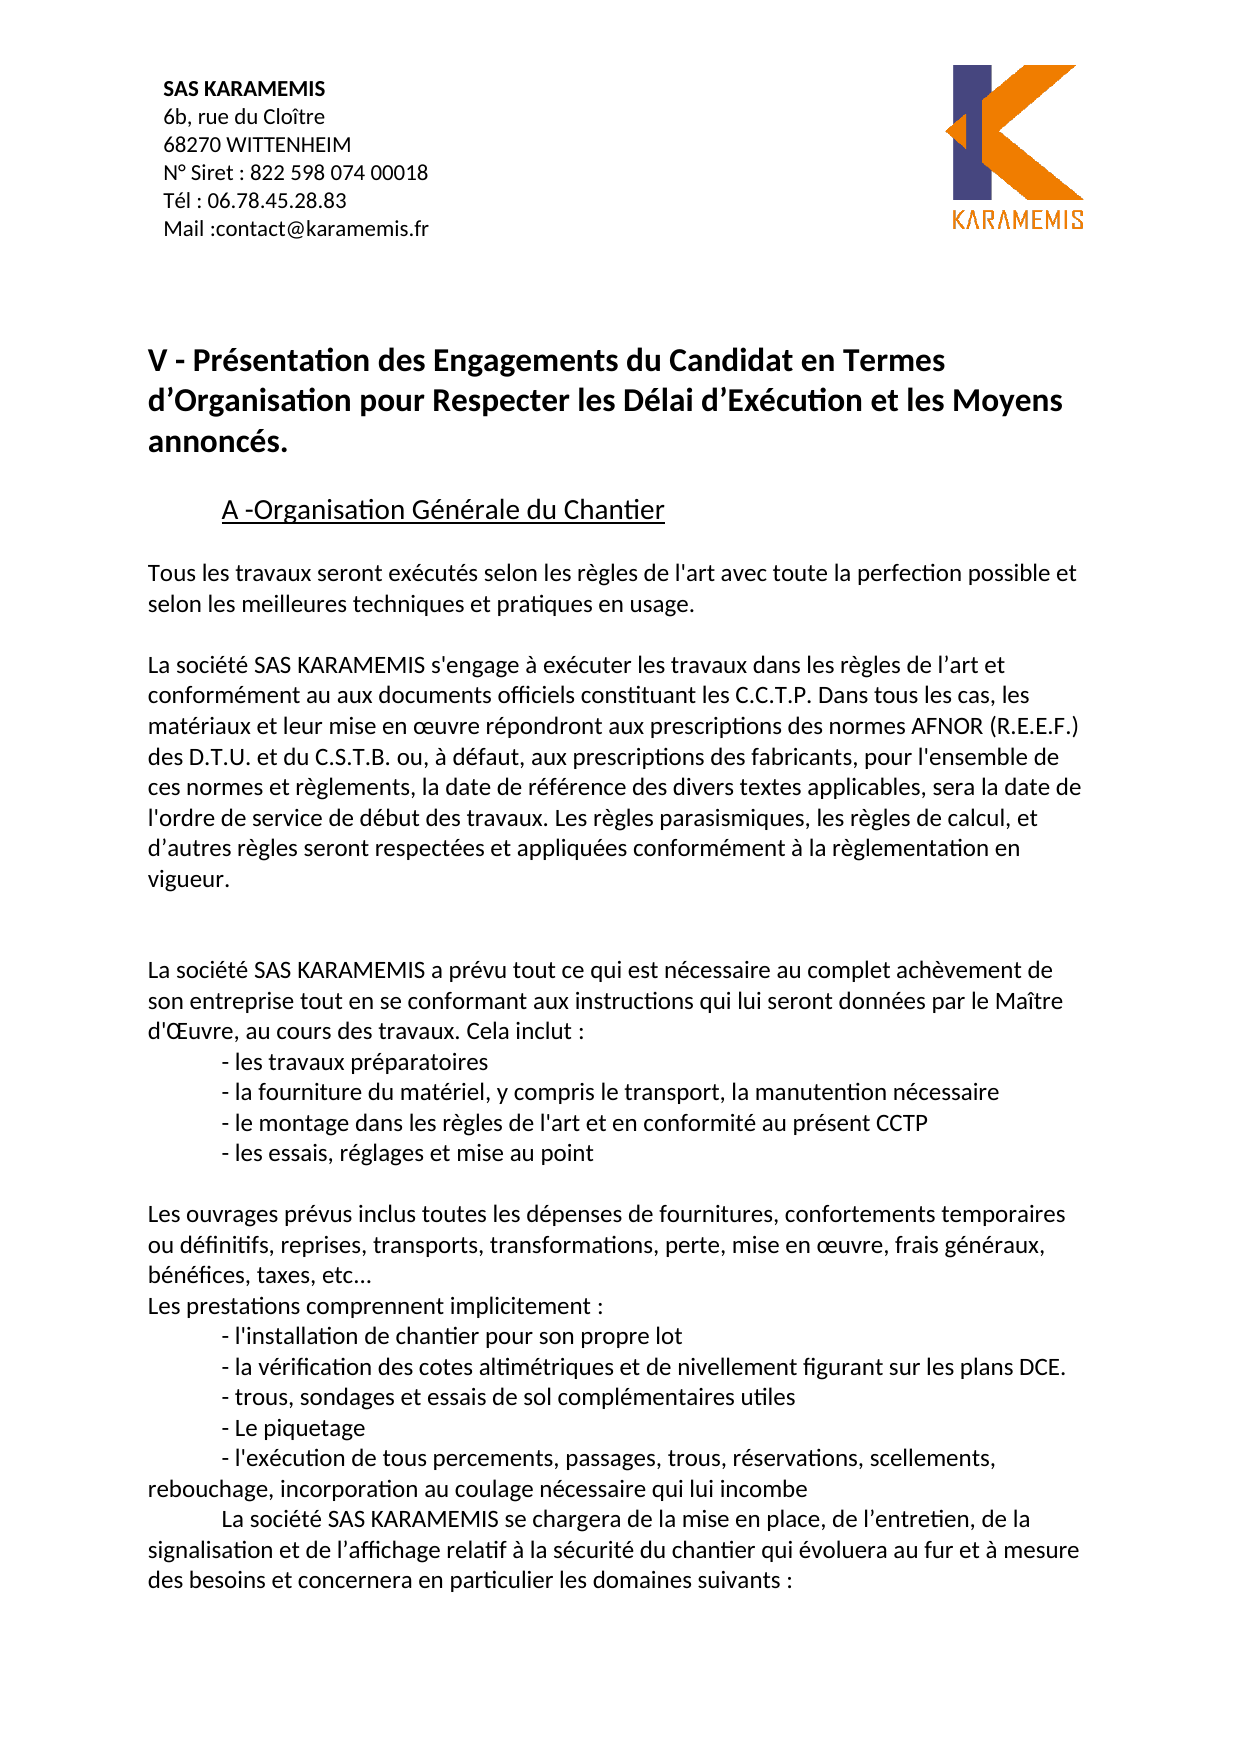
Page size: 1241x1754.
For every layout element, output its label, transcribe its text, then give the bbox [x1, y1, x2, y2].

text La société SAS KARAMEMIS a prévu tout ce qui est nécessaire au complet achèvement de son entreprise tout en se conformant aux instructions qui lui seront données par le Maître d'Œuvre, au cours des travaux. Cela inclut : [148, 954, 1093, 1046]
text Les ouvrages prévus inclus toutes les dépenses de fournitures, confortements temporaires ou définitifs, reprises, transports, transformations, perte, mise en œuvre, frais généraux, bénéfices, taxes, etc... [148, 1198, 1093, 1290]
text - la fourniture du matériel, y compris le transport, la manutention nécessaire [148, 1076, 1093, 1107]
text - les essais, réglages et mise au point [148, 1137, 1093, 1168]
text - trous, sondages et essais de sol complémentaires utiles [148, 1382, 1093, 1412]
text A -Organisation Générale du Chantier [148, 491, 1093, 527]
text - les travaux préparatoires [148, 1046, 1093, 1076]
text La société SAS KARAMEMIS s'engage à exécuter les travaux dans les règles de l’art et conformément au aux documents officiels constituant les C.C.T.P. Dans tous les cas, les matériaux et leur mise en œuvre répondront aux prescriptions des normes AFNOR (R.E.E.F.) des D.T.U. et du C.S.T.B. ou, à défaut, aux prescriptions des fabricants, pour l'ensemble de ces normes et règlements, la date de référence des divers textes applicables, sera la date de l'ordre de service de début des travaux. Les règles parasismiques, les règles de calcul, et d’autres règles seront respectées et appliquées conformément à la règlementation en vigueur. [148, 649, 1093, 893]
text Les prestations comprennent implicitement : [148, 1290, 1093, 1321]
text - la vérification des cotes altimétriques et de nivellement figurant sur les plans DCE. [148, 1351, 1093, 1382]
text - l'exécution de tous percements, passages, trous, réservations, scellements, rebouchage, incorporation au coulage nécessaire qui lui incombe [148, 1443, 1093, 1504]
text - Le piquetage [148, 1412, 1093, 1443]
text V - Présentation des Engagements du Candidat en Termes d’Organisation pour Respecter les Délai d’Exécution et les Moyens annoncés. [148, 339, 1093, 461]
text - le montage dans les règles de l'art et en conformité au présent CCTP [148, 1107, 1093, 1137]
text Tous les travaux seront exécutés selon les règles de l'art avec toute la perfection possible et selon les meilleures techniques et pratiques en usage. [148, 557, 1093, 618]
picture [943, 64, 1085, 236]
text La société SAS KARAMEMIS se chargera de la mise en place, de l’entretien, de la signalisation et de l’affichage relatif à la sécurité du chantier qui évoluera au fur et à mesure des besoins et concernera en particulier les domaines suivants : [148, 1504, 1093, 1595]
text - l'installation de chantier pour son propre lot [148, 1321, 1093, 1351]
